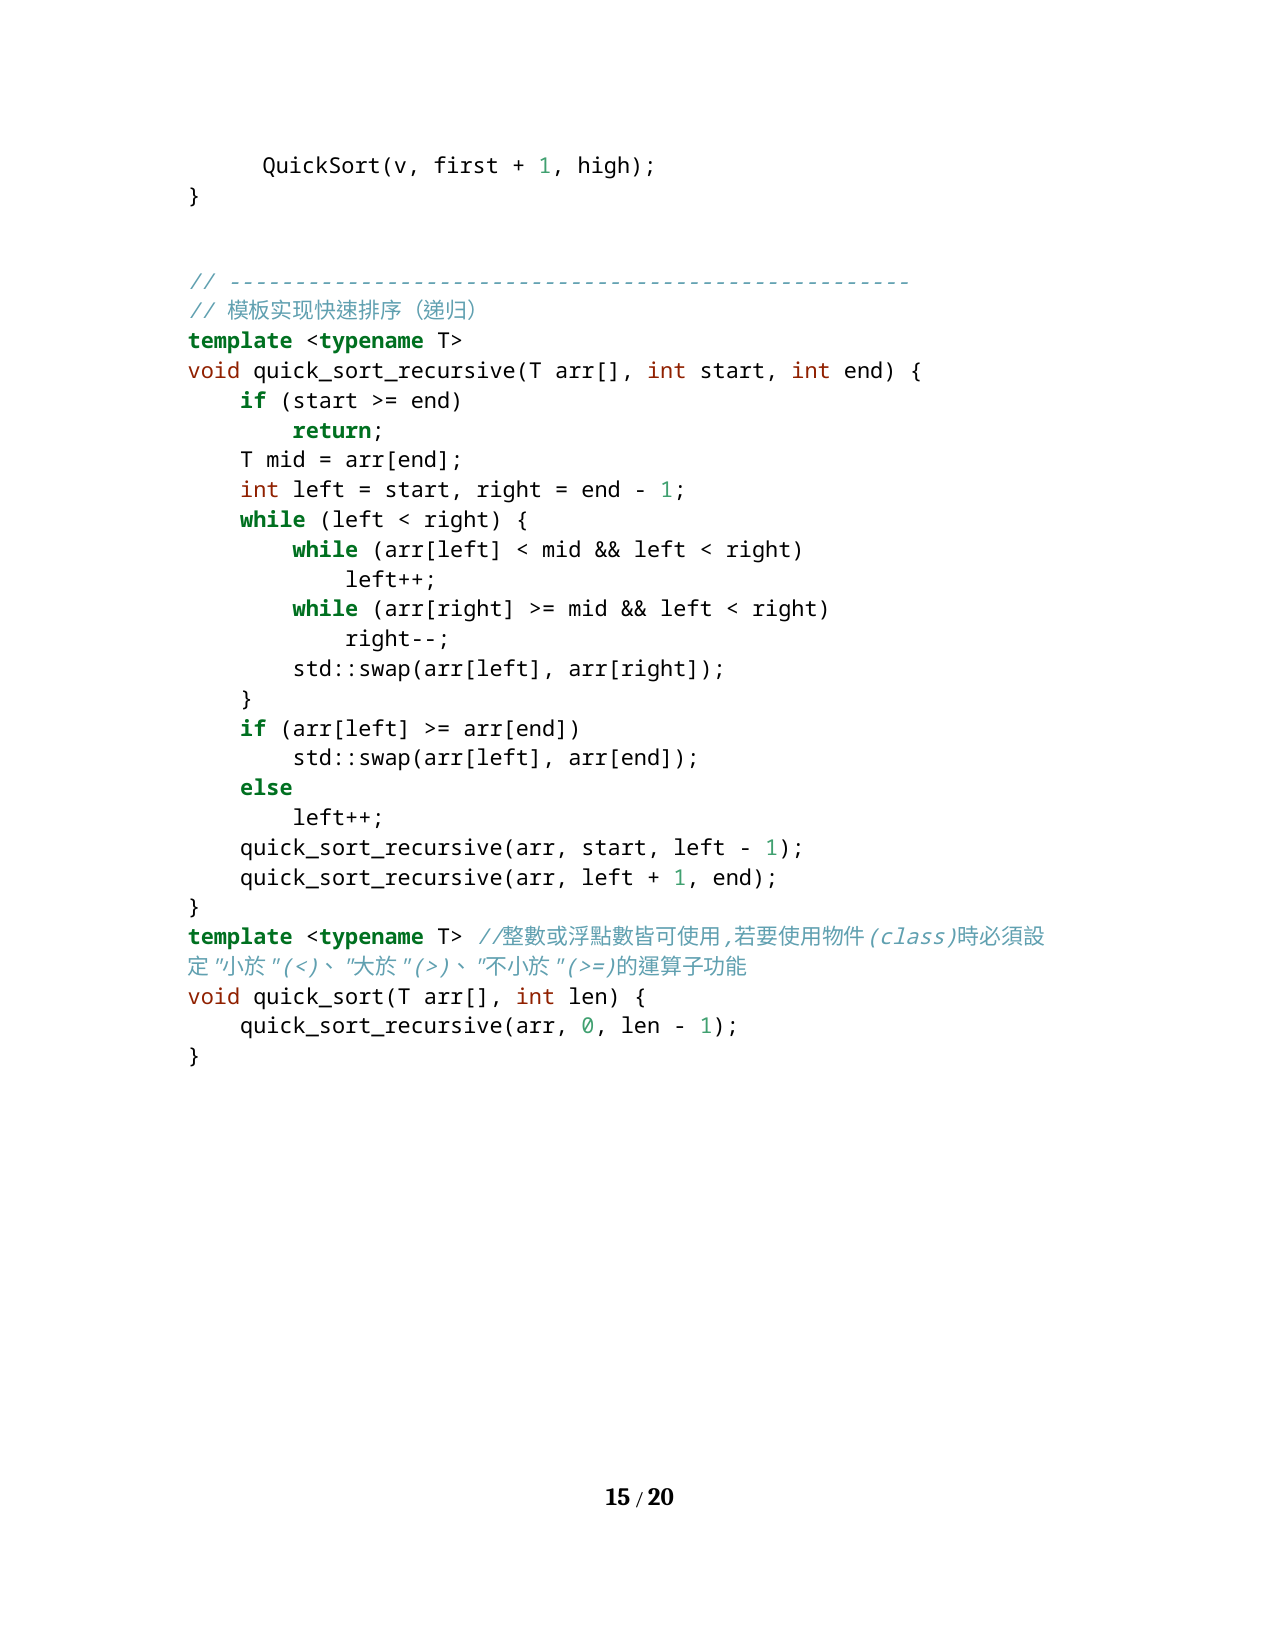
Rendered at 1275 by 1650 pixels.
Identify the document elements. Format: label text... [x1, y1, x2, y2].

text // ---------------------------------------------------- // 模板实现快速排序（递归） template <typename T> void quick_sort_recursive(T arr[], int start, int end) { if (start >= end) return; T mid = arr[end]; int left = start, right = end - 1; while (left < right) { while (arr[left] < mid && left < right) left++; while (arr[right] >= mid && left < right) right--; std::swap(arr[left], arr[right]); } if (arr[left] >= arr[end]) std::swap(arr[left], arr[end]); else left++; quick_sort_recursive(arr, start, left - 1); quick_sort_recursive(arr, left + 1, end); } template <typename T> //整數或浮點數皆可使用,若要使用物件(class)時必須設定"小於"(<)、"大於"(>)、"不小於"(>=)的運算子功能 void quick_sort(T arr[], int len) { quick_sort_recursive(arr, 0, len - 1); } [187, 236, 1087, 1070]
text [187, 150, 1087, 209]
